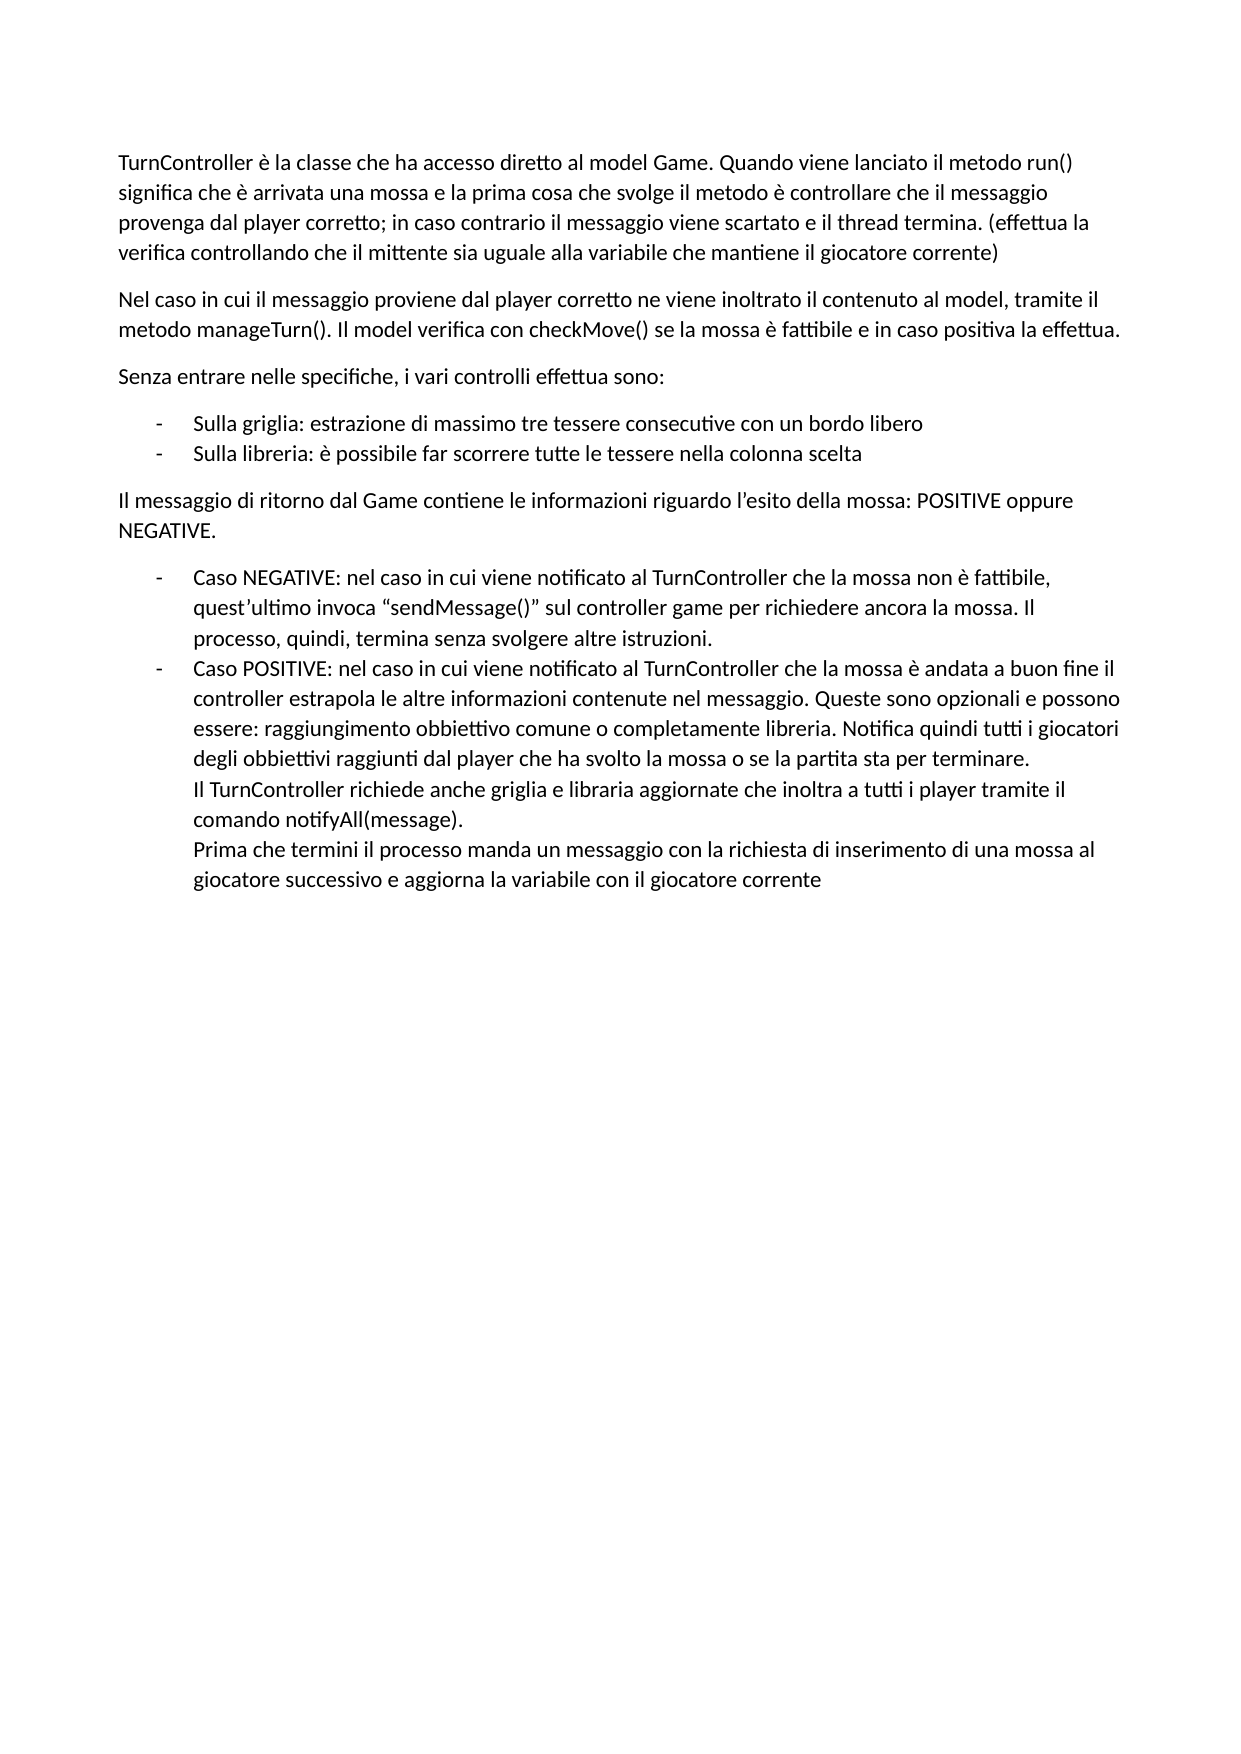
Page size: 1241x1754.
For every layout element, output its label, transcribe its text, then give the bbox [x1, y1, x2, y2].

list Sulla libreria: è possibile far scorrere tutte le tessere nella colonna scelta [156, 439, 1122, 467]
list Il TurnController richiede anche griglia e libraria aggiornate che inoltra a tutti i player tramite il comando notifyAll(message). [193, 775, 1122, 833]
text TurnController è la classe che ha accesso diretto al model Game. Quando viene lanciato il metodo run() significa che è arrivata una mossa e la prima cosa che svolge il metodo è controllare che il messaggio provenga dal player corretto; in caso contrario il messaggio viene scartato e il thread termina. (effettua la verifica controllando che il mittente sia uguale alla variabile che mantiene il giocatore corrente) [118, 148, 1122, 266]
list Prima che termini il processo manda un messaggio con la richiesta di inserimento di una mossa al giocatore successivo e aggiorna la variabile con il giocatore corrente [193, 835, 1122, 893]
list Sulla griglia: estrazione di massimo tre tessere consecutive con un bordo libero [156, 409, 1122, 437]
list Caso NEGATIVE: nel caso in cui viene notificato al TurnController che la mossa non è fattibile, quest’ultimo invoca “sendMessage()” sul controller game per richiedere ancora la mossa. Il processo, quindi, termina senza svolgere altre istruzioni. [156, 563, 1122, 652]
text Senza entrare nelle specifiche, i vari controlli effettua sono: [118, 362, 1122, 390]
text Nel caso in cui il messaggio proviene dal player corretto ne viene inoltrato il contenuto al model, tramite il metodo manageTurn(). Il model verifica con checkMove() se la mossa è fattibile e in caso positiva la effettua. [118, 285, 1122, 343]
list Caso POSITIVE: nel caso in cui viene notificato al TurnController che la mossa è andata a buon fine il controller estrapola le altre informazioni contenute nel messaggio. Queste sono opzionali e possono essere: raggiungimento obbiettivo comune o completamente libreria. Notifica quindi tutti i giocatori degli obbiettivi raggiunti dal player che ha svolto la mossa o se la partita sta per terminare. [156, 654, 1122, 772]
text Il messaggio di ritorno dal Game contiene le informazioni riguardo l’esito della mossa: POSITIVE oppure NEGATIVE. [118, 486, 1122, 544]
